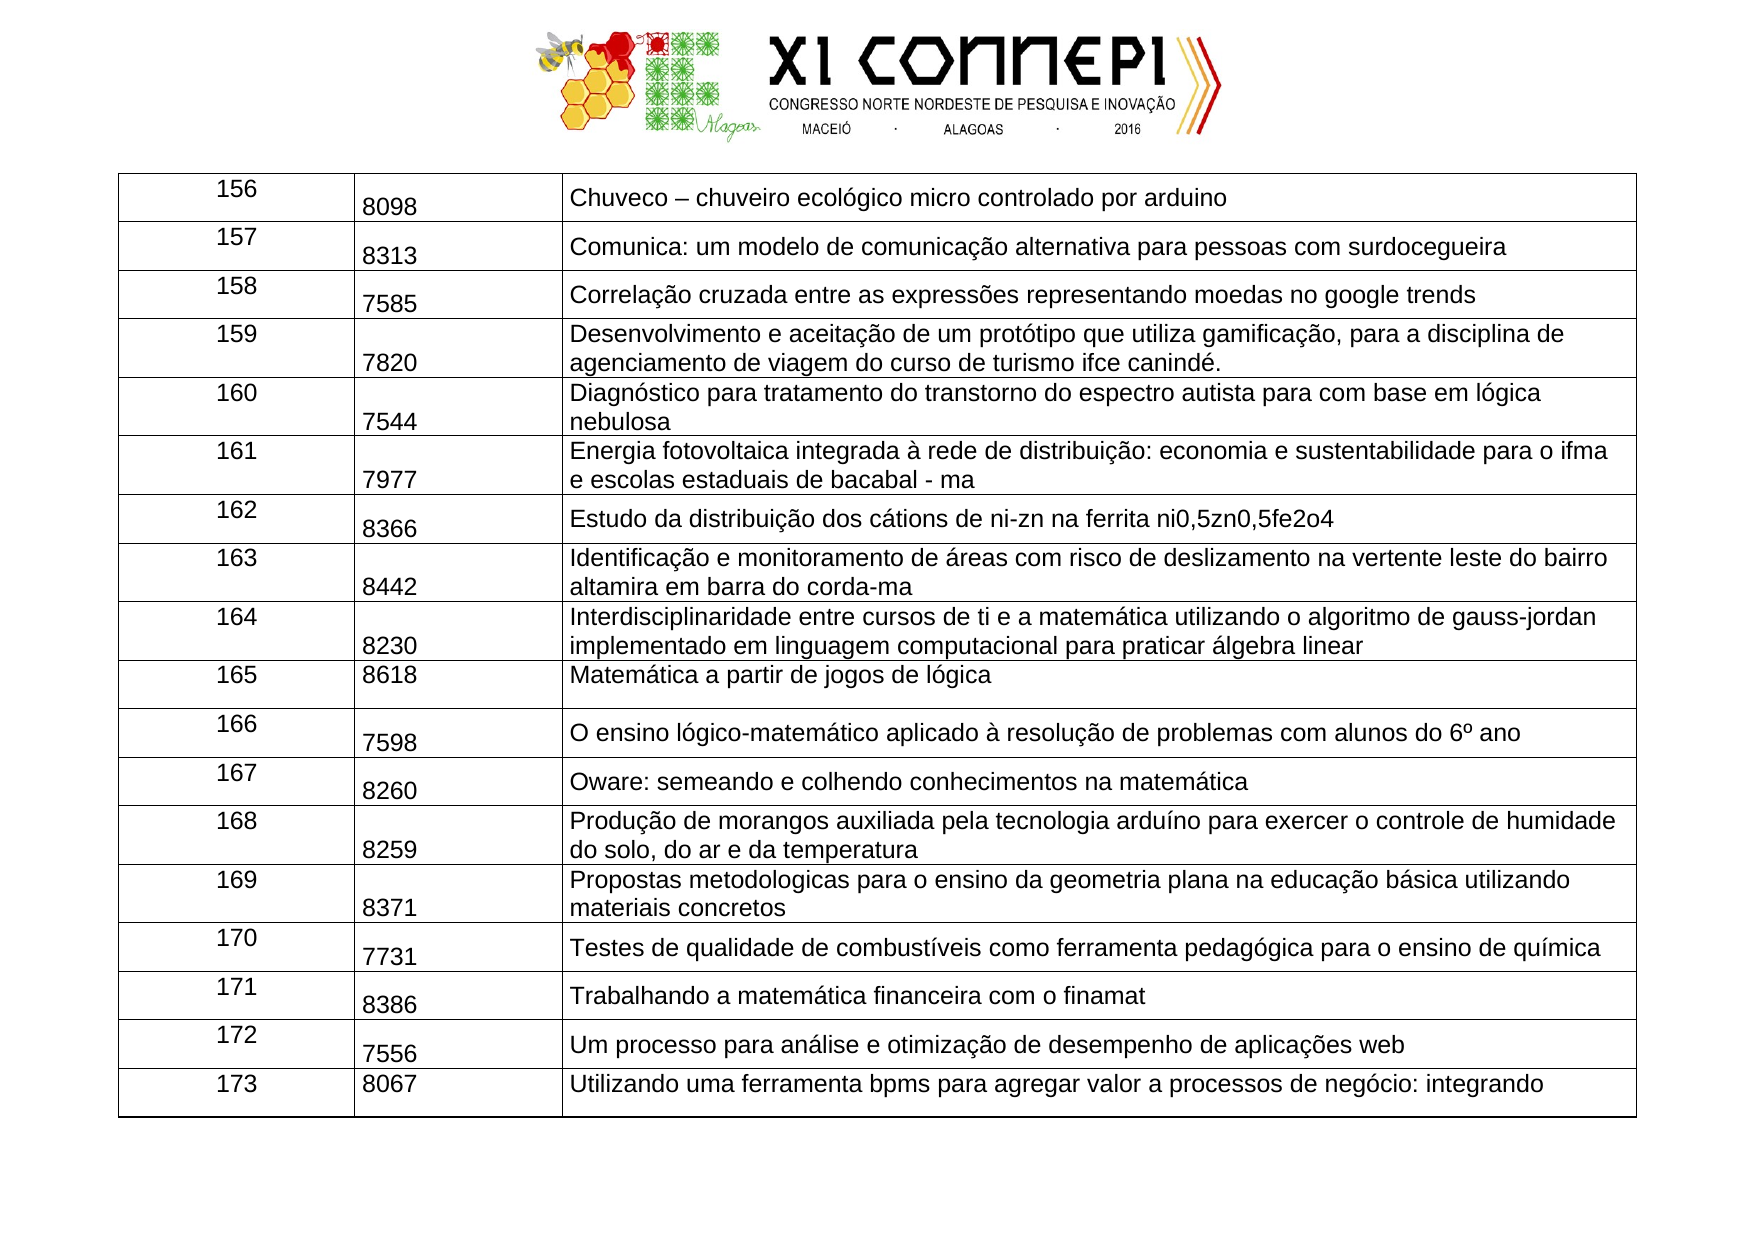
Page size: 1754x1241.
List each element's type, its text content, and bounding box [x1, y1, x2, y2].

table_cell 8371 [355, 865, 562, 922]
table_cell Propostas metodologicas para o ensino da geometria plana na educação básica utilizando materiais concretos [563, 865, 1636, 922]
table_cell 158 [119, 271, 354, 318]
table_cell 7585 [355, 271, 562, 318]
table_cell 8442 [355, 544, 562, 601]
table_cell 166 [119, 709, 354, 757]
table_cell 170 [119, 923, 354, 971]
table_cell 7820 [355, 319, 562, 377]
picture [528, 29, 1226, 145]
table_cell 168 [119, 806, 354, 864]
table_cell 169 [119, 865, 354, 922]
table_cell 7544 [355, 378, 562, 435]
table_cell Um processo para análise e otimização de desempenho de aplicações web [563, 1020, 1636, 1068]
table_cell 172 [119, 1020, 354, 1068]
table_cell Diagnóstico para tratamento do transtorno do espectro autista para com base em lógica nebulosa [563, 378, 1636, 435]
table_cell 8366 [355, 495, 562, 542]
table_cell Produção de morangos auxiliada pela tecnologia arduíno para exercer o controle de humidade do solo, do ar e da temperatura [563, 806, 1636, 864]
table_cell 165 [119, 661, 354, 708]
table_cell 7598 [355, 709, 562, 757]
table_cell Estudo da distribuição dos cátions de ni-zn na ferrita ni0,5zn0,5fe2o4 [563, 495, 1636, 542]
table_cell 8386 [355, 972, 562, 1019]
table_cell Testes de qualidade de combustíveis como ferramenta pedagógica para o ensino de química [563, 923, 1636, 971]
table_cell Trabalhando a matemática financeira com o finamat [563, 972, 1636, 1019]
table_cell Chuveco – chuveiro ecológico micro controlado por arduino [563, 174, 1636, 221]
table_cell Utilizando uma ferramenta bpms para agregar valor a processos de negócio: integrando conceitos de bpm e soa [563, 1069, 1636, 1116]
table_cell 167 [119, 758, 354, 805]
table_cell O ensino lógico-matemático aplicado à resolução de problemas com alunos do 6º ano [563, 709, 1636, 757]
table_cell 160 [119, 378, 354, 435]
table_cell 164 [119, 602, 354, 659]
table_cell 163 [119, 544, 354, 601]
table_cell 156 [119, 174, 354, 221]
table_cell Matemática a partir de jogos de lógica [563, 661, 1636, 708]
table_cell Identificação e monitoramento de áreas com risco de deslizamento na vertente leste do bairro altamira em barra do corda-ma [563, 544, 1636, 601]
table_cell 161 [119, 436, 354, 494]
table_cell 8230 [355, 602, 562, 659]
table_cell 173 [119, 1069, 354, 1116]
table_cell Desenvolvimento e aceitação de um protótipo que utiliza gamificação, para a disciplina de agenciamento de viagem do curso de turismo ifce canindé. [563, 319, 1636, 377]
table_cell 7731 [355, 923, 562, 971]
table_cell 7977 [355, 436, 562, 494]
table_cell 8313 [355, 222, 562, 270]
table_cell 157 [119, 222, 354, 270]
table_cell Correlação cruzada entre as expressões representando moedas no google trends [563, 271, 1636, 318]
table_cell 8067 [355, 1069, 562, 1116]
table_cell Energia fotovoltaica integrada à rede de distribuição: economia e sustentabilidade para o ifma e escolas estaduais de bacabal - ma [563, 436, 1636, 494]
table_cell 7556 [355, 1020, 562, 1068]
table_cell 159 [119, 319, 354, 377]
table_cell Oware: semeando e colhendo conhecimentos na matemática [563, 758, 1636, 805]
table_cell 8618 [355, 661, 562, 708]
table_cell Interdisciplinaridade entre cursos de ti e a matemática utilizando o algoritmo de gauss-jordan implementado em linguagem computacional para praticar álgebra linear [563, 602, 1636, 659]
table_cell 171 [119, 972, 354, 1019]
table_cell 8260 [355, 758, 562, 805]
table_cell 8259 [355, 806, 562, 864]
table_cell Comunica: um modelo de comunicação alternativa para pessoas com surdocegueira [563, 222, 1636, 270]
table_cell 8098 [355, 174, 562, 221]
table_cell 162 [119, 495, 354, 542]
